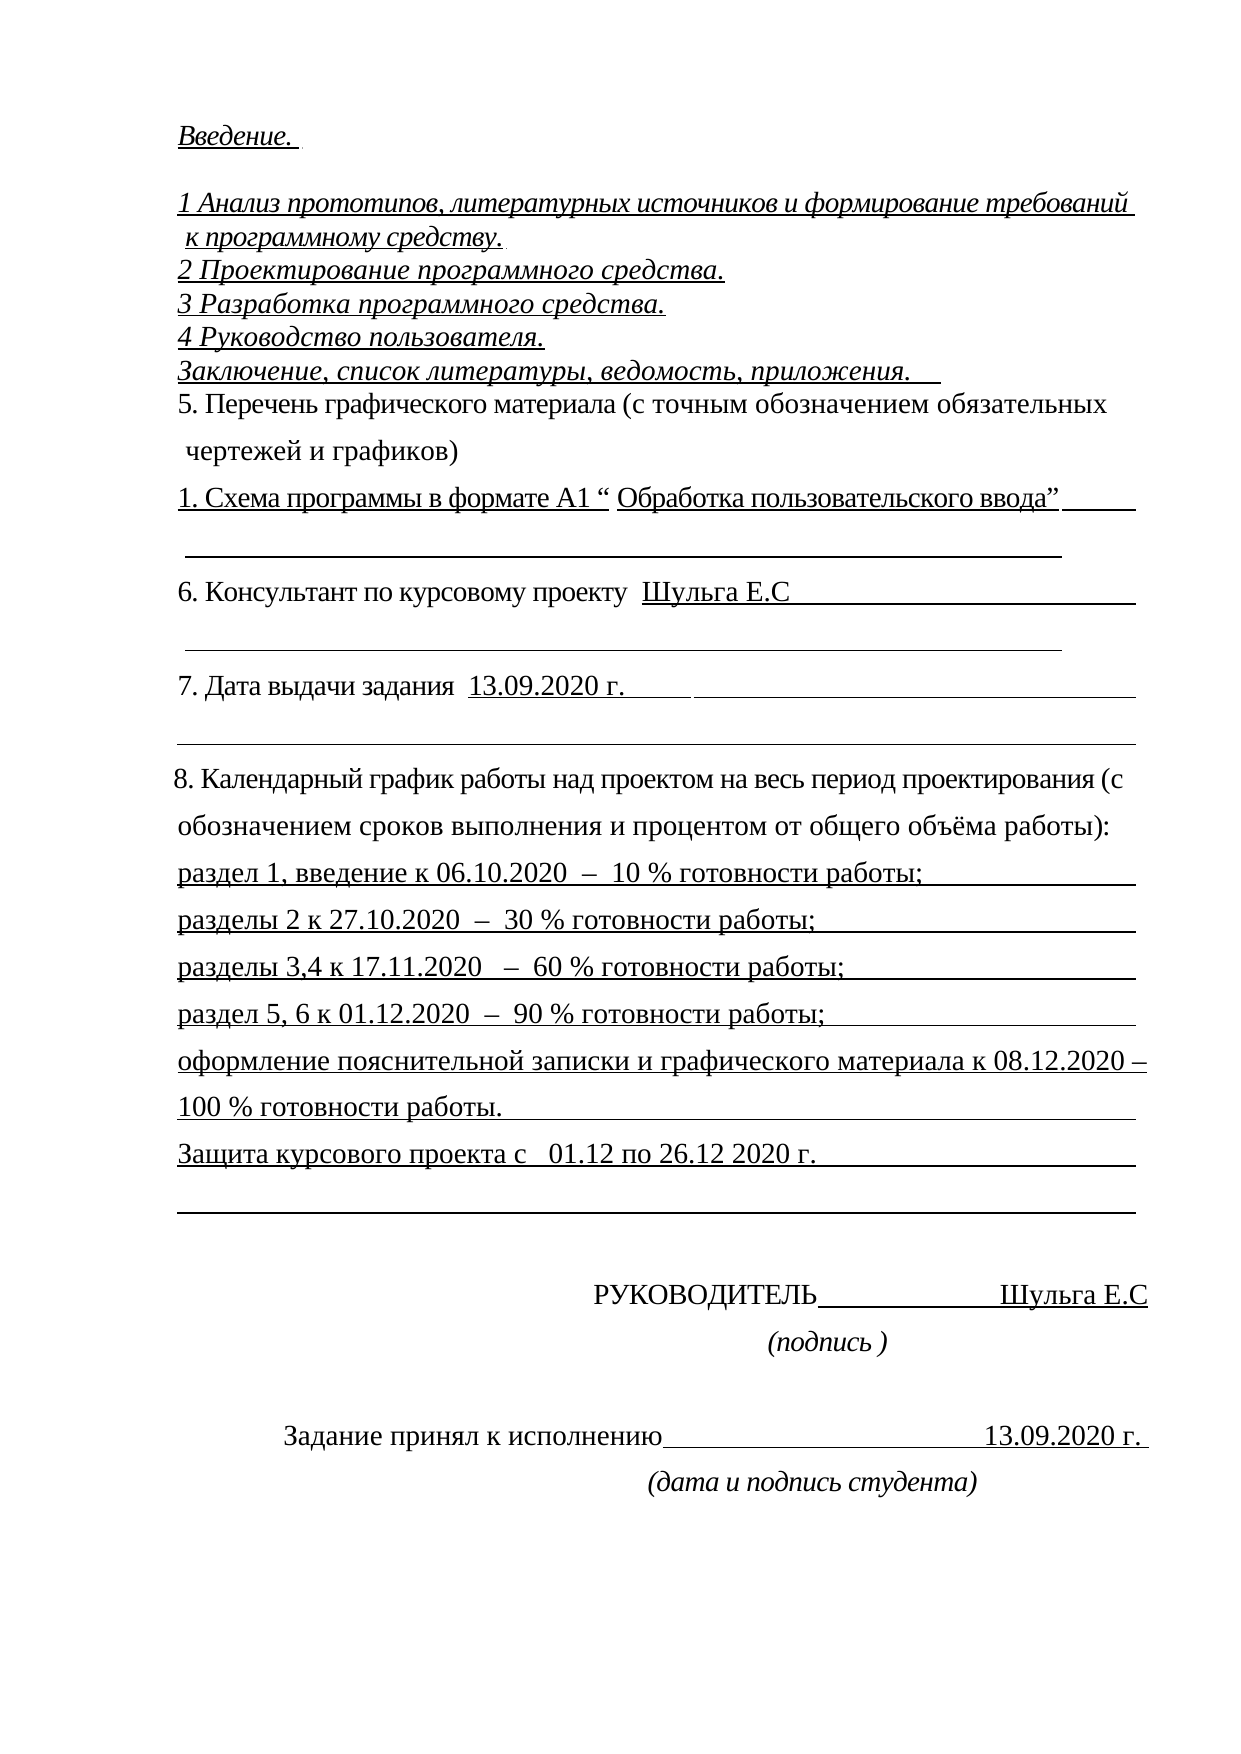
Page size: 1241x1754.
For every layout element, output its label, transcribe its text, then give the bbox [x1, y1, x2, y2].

text 3 Разработка программного средства. [177, 286, 1149, 319]
text Заключение, список литературы, ведомость, приложения. [177, 353, 1149, 386]
text (подпись ) [767, 1324, 1149, 1357]
text (дата и подпись студента) [177, 1464, 1149, 1498]
text РУКОВОДИТЕЛЬ Шульга Е.С [177, 1277, 1149, 1311]
text раздел 1, введение к 06.10.2020 – 10 % готовности работы; [177, 855, 1149, 889]
text 5. Перечень графического материала (с точным обозначением обязательных чертежей и графиков) [177, 386, 1152, 467]
text 2 Проектирование программного средства. [177, 252, 1149, 286]
text 4 Руководство пользователя. [177, 319, 1149, 353]
text 7. Дата выдачи задания 13.09.2020 г.–– – [177, 668, 1152, 748]
text раздел 5, 6 к 01.12.2020 – 90 % готовности работы; [177, 996, 1149, 1029]
text 1. Схема программы в формате А1 “ Обработка пользовательского ввода” [177, 480, 1149, 561]
text Задание принял к исполнению –––____–– 13.09.2020 г. [177, 1418, 1149, 1451]
text 8. Календарный график работы над проектом на весь период проектирования (с обозначением сроков выполнения и процентом от общего объёма работы): [173, 761, 1149, 842]
text разделы 2 к 27.10.2020 – 30 % готовности работы; [177, 902, 1149, 936]
text Защита курсового проекта с 01.12 по 26.12 2020 г. [177, 1136, 1149, 1217]
text оформление пояснительной записки и графического материала к 08.12.2020 – 100 % готовности работы. [177, 1043, 1149, 1123]
text 6. Консультант по курсовому проекту Шульга Е.С [177, 574, 1149, 654]
text 1 Анализ прототипов, литературных источников и формирование требований к программному средству. [177, 185, 1149, 252]
text разделы 3,4 к 17.11.2020 – 60 % готовности работы; [177, 949, 1149, 982]
text Введение. [177, 118, 1149, 152]
